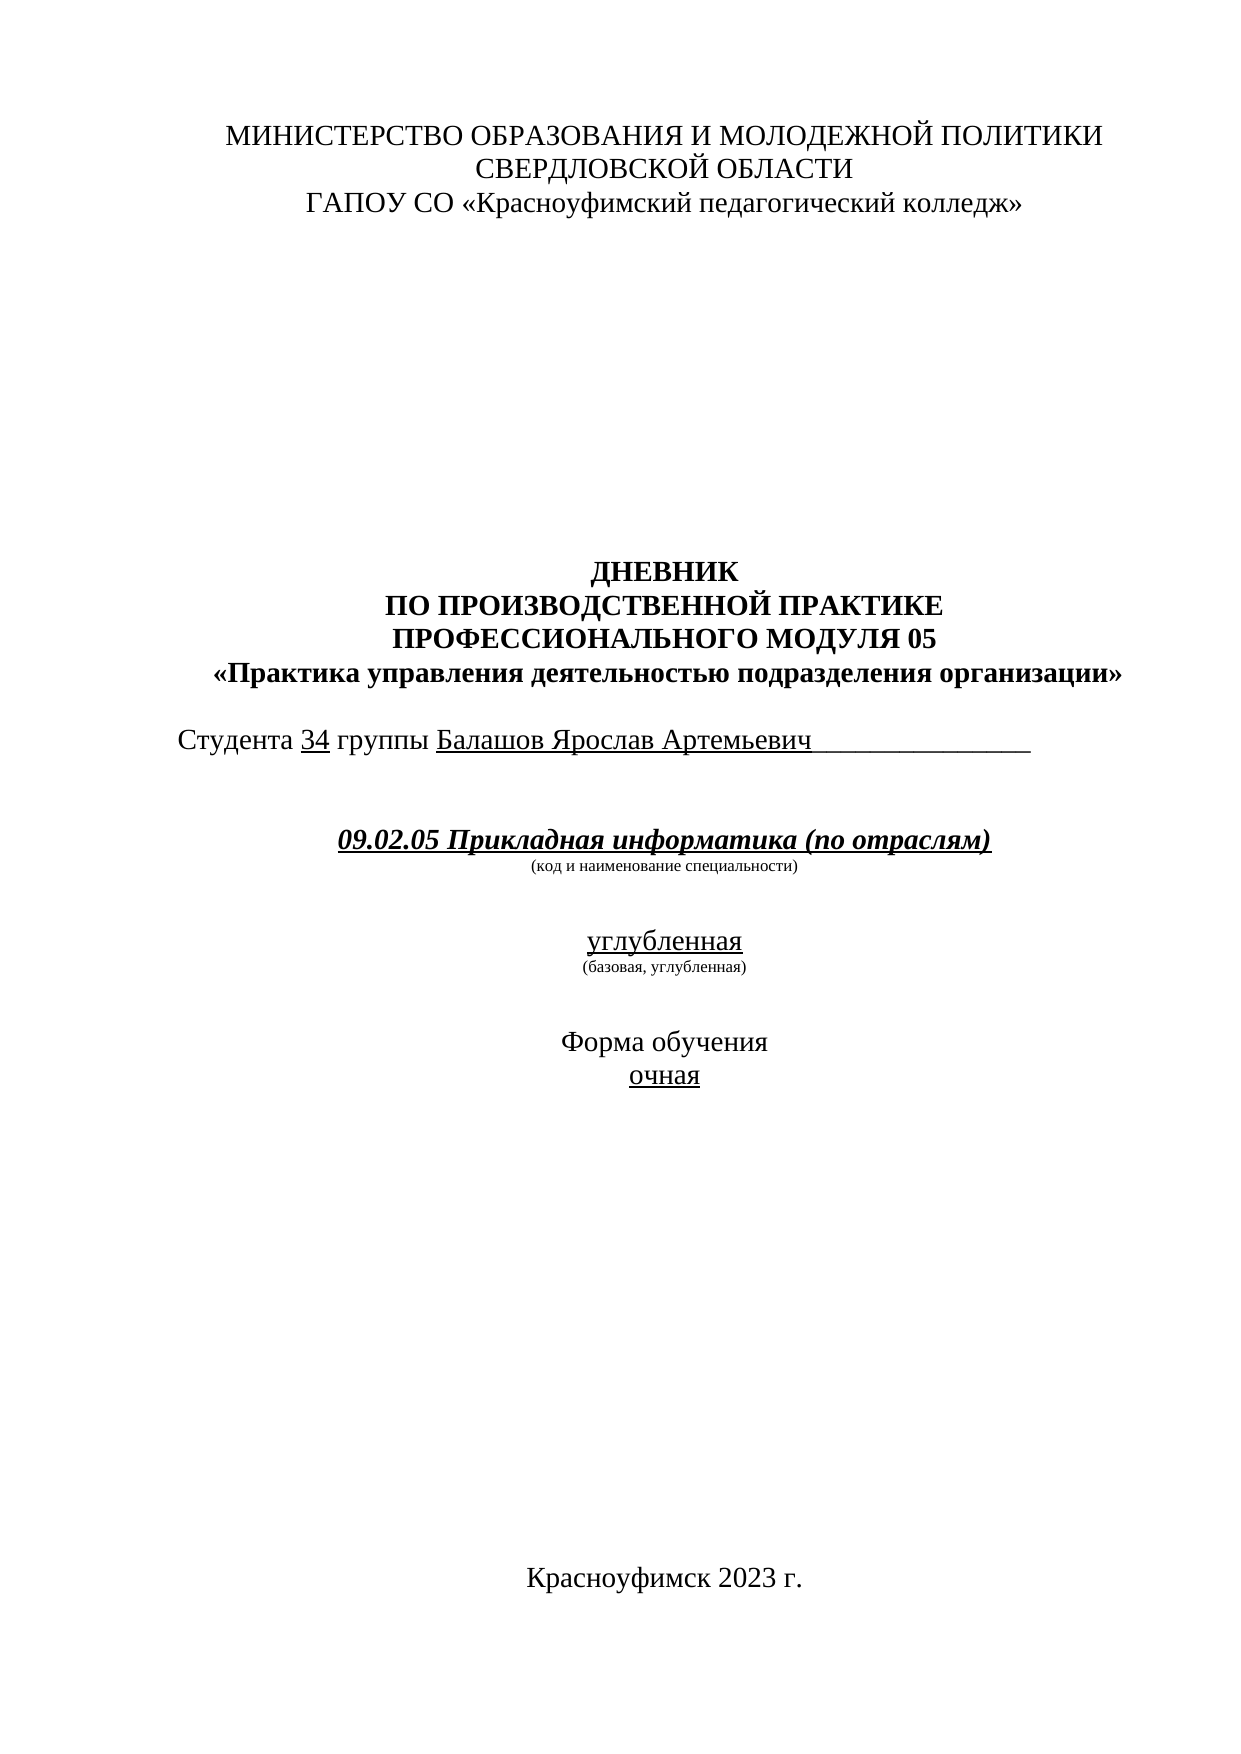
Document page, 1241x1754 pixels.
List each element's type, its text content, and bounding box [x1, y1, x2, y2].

text Форма обучения [177, 1024, 1152, 1057]
text ПО ПРОИЗВОДСТВЕННОЙ ПРАКТИКЕ [177, 588, 1152, 621]
text ПРОФЕССИОНАЛЬНОГО МОДУЛЯ 05 [177, 621, 1152, 655]
text (базовая, углубленная) [177, 957, 1152, 990]
text очная [177, 1057, 1152, 1091]
text 09.02.05 Прикладная информатика (по отраслям) [177, 822, 1152, 856]
text углубленная [177, 923, 1152, 957]
text Красноуфимск 2023 г. [177, 1560, 1152, 1594]
text ГАПОУ СО «Красноуфимский педагогический колледж» [177, 185, 1152, 219]
text МИНИСТЕРСТВО ОБРАЗОВАНИЯ И МОЛОДЕЖНОЙ ПОЛИТИКИ СВЕРДЛОВСКОЙ ОБЛАСТИ [177, 118, 1152, 185]
text Студента 34 группы Балашов Ярослав Артемьевич_______________ [177, 722, 1152, 755]
text «Практика управления деятельностью подразделения организации» [177, 655, 1152, 688]
text (код и наименование специальности) [177, 856, 1152, 889]
text ДНЕВНИК [177, 554, 1152, 588]
